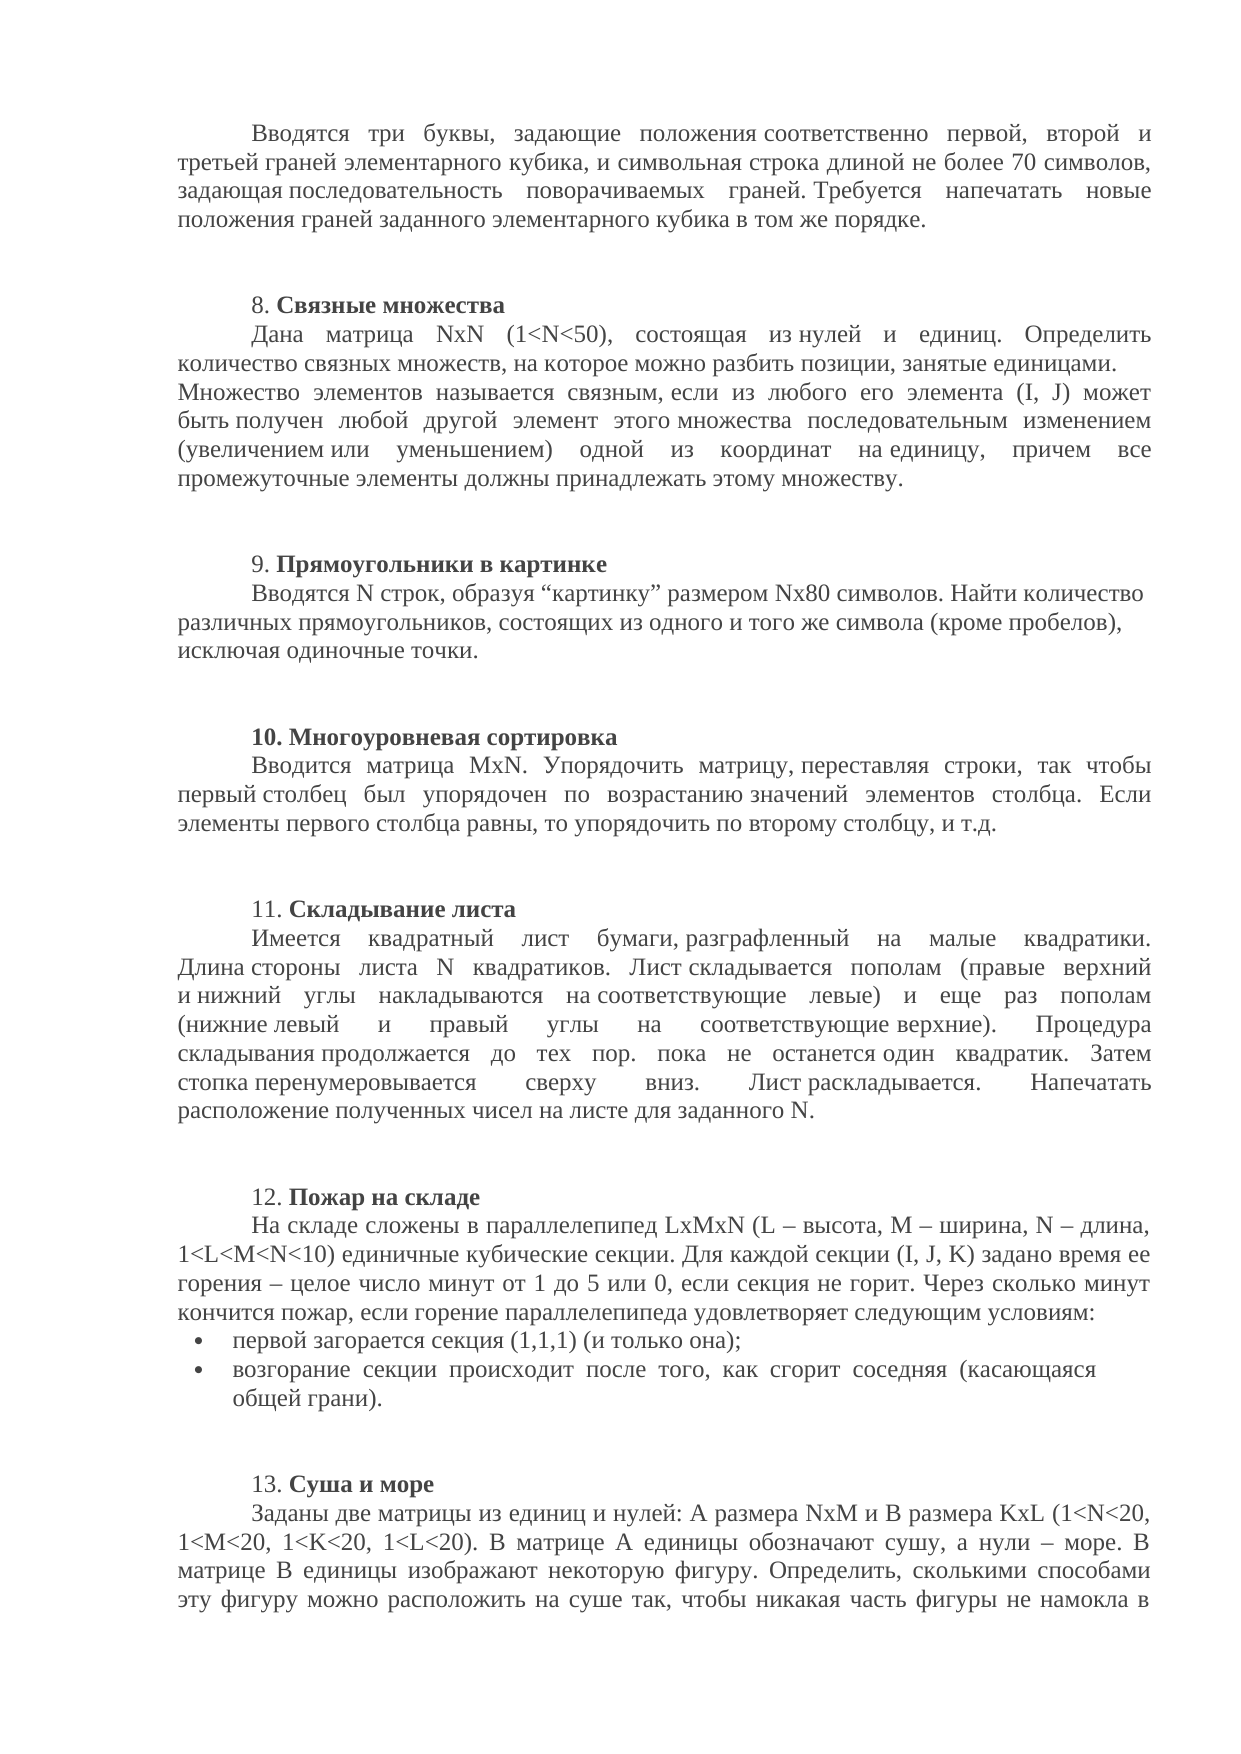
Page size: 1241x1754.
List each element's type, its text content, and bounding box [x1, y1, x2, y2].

text 10. Многоуровневая сортировка [177, 722, 1152, 751]
list первой загорается секция (1,1,1) (и только она); [195, 1325, 1097, 1354]
text 9. Прямоугольники в картинке [177, 549, 1152, 578]
text Вводится матрица MxN. Упорядочить матрицу, переставляя строки, так чтобы первый столбец был упорядочен по возрастанию значений элементов столбца. Если элементы первого столбца равны, то упорядочить по второму столбцу, и т.д. [177, 751, 1152, 837]
text 8. Связные множества [177, 291, 1152, 319]
text Имеется квадратный лист бумаги, разграфленный на малые квадратики. Длина стороны листа N квадратиков. Лист складывается пополам (правые верхний и нижний углы накладываются на соответствующие левые) и еще раз пополам (нижние левый и правый углы на соответствующие верхние). Процедура складывания продолжается до тех пор. пока не останется один квадратик. Затем стопка перенумеровывается сверху вниз. Лист раскладывается. Напечатать расположение полученных чисел на листе для заданного N. [177, 923, 1152, 1124]
text Дана матрица NxN (1<N<50), состоящая из нулей и единиц. Определить количество связных множеств, на которое можно разбить позиции, занятые единицами. [177, 319, 1152, 377]
text 13. Суша и море [177, 1469, 1152, 1498]
text Множество элементов называется связным, если из любого его элемента (I, J) может быть получен любой другой элемент этого множества последовательным изменением (увеличением или уменьшением) одной из координат на единицу, причем все промежуточные элементы должны принадлежать этому множеству. [177, 377, 1152, 492]
text Вводятся N строк, образуя “картинку” размером Nx80 символов. Найти количество различных прямоугольников, состоящих из одного и того же символа (кроме пробелов), исключая одиночные точки. [177, 578, 1152, 664]
text На складе сложены в параллелепипед LxMxN (L – высота, M – ширина, N – длина, 1<L<M<N<10) единичные кубические секции. Для каждой секции (I, J, K) задано время ее горения – целое число минут от 1 до 5 или 0, если секция не горит. Через сколько минут кончится пожар, если горение параллелепипеда удовлетворяет следующим условиям: [177, 1210, 1152, 1325]
text Вводятся три буквы, задающие положения соответственно первой, второй и третьей граней элементарного кубика, и символьная строка длиной не более 70 символов, задающая последовательность поворачиваемых граней. Требуется напечатать новые положения граней заданного элементарного кубика в том же порядке. [177, 118, 1152, 233]
list возгорание секции происходит после того, как сгорит соседняя (касающаяся общей грани). [195, 1354, 1097, 1412]
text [177, 1498, 1152, 1613]
text 11. Складывание листа [177, 894, 1152, 923]
text 12. Пожар на складе [177, 1182, 1152, 1210]
